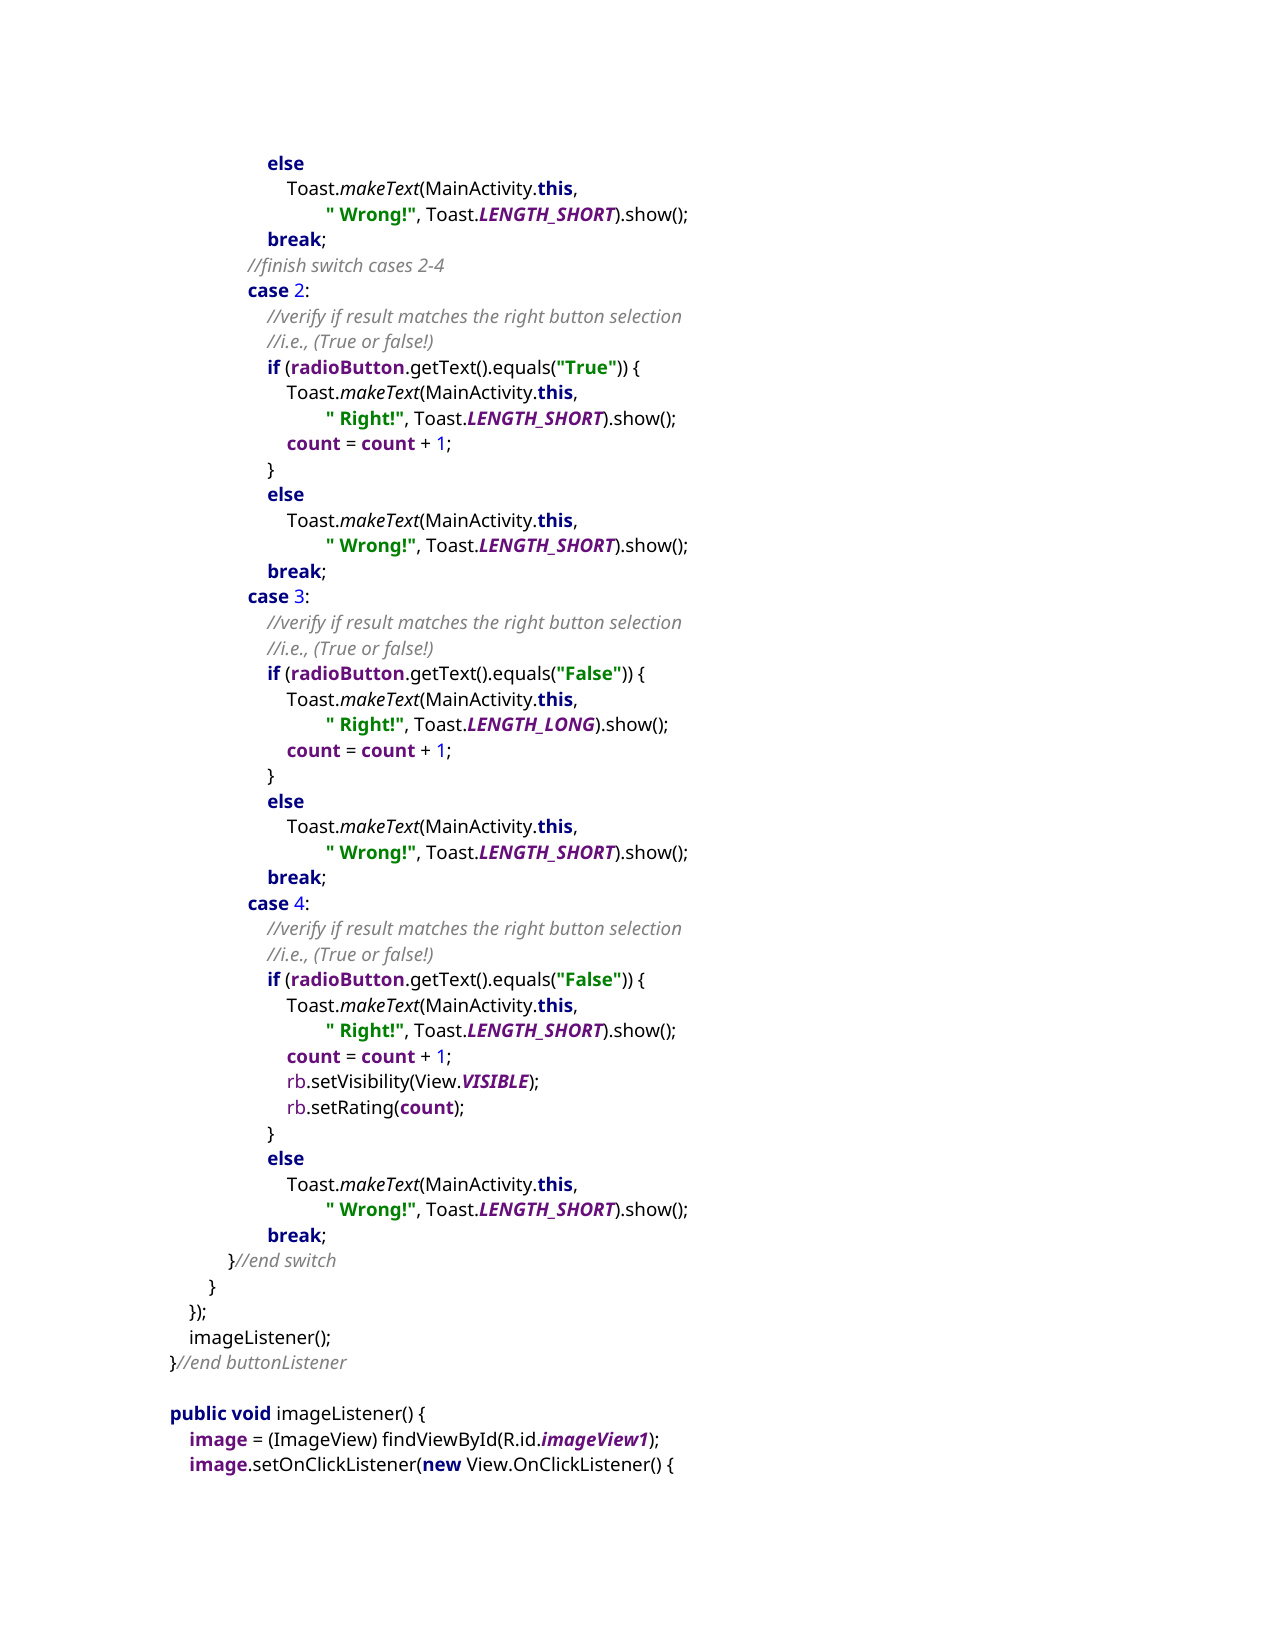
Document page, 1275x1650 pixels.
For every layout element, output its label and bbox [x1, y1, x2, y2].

text [150, 150, 1125, 1477]
